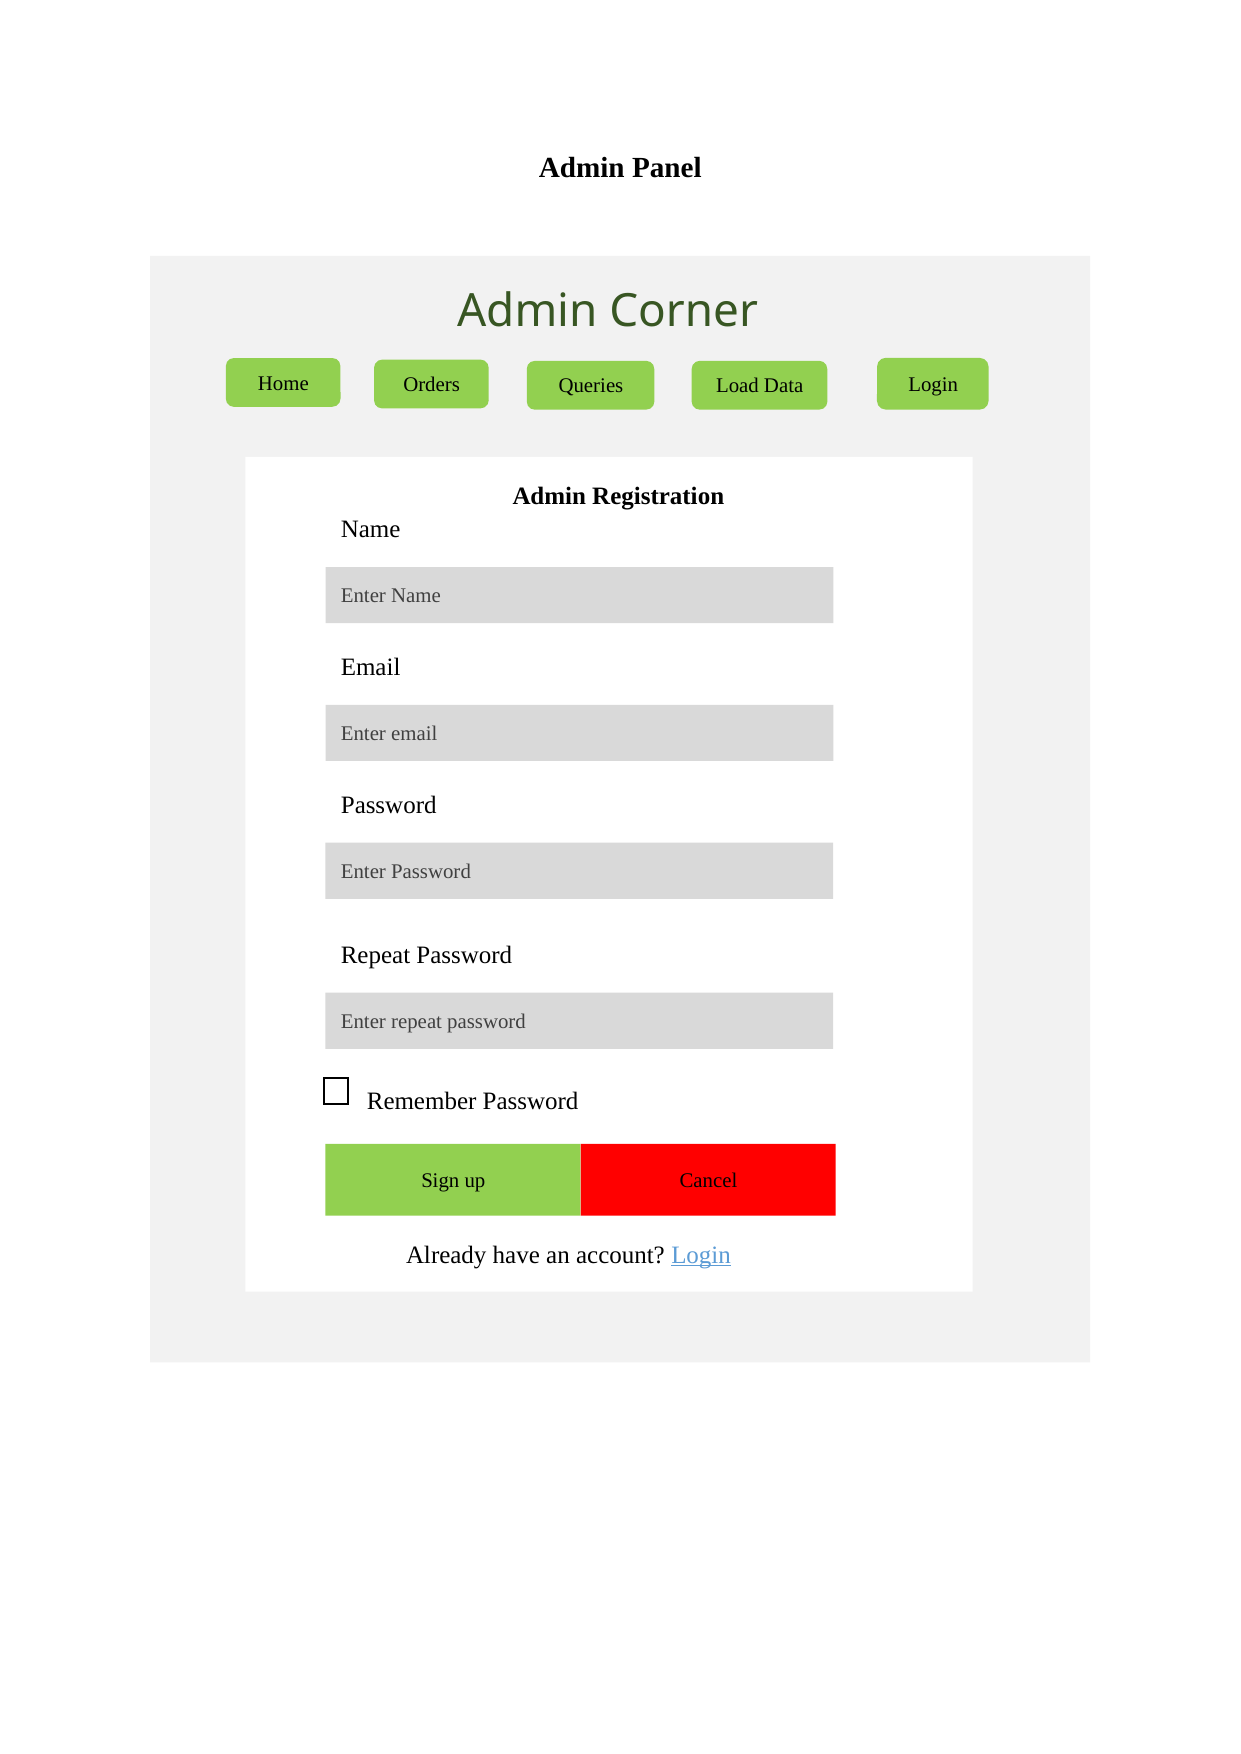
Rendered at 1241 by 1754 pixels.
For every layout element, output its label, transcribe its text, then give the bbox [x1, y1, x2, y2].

text Admin Panel [150, 150, 1090, 183]
